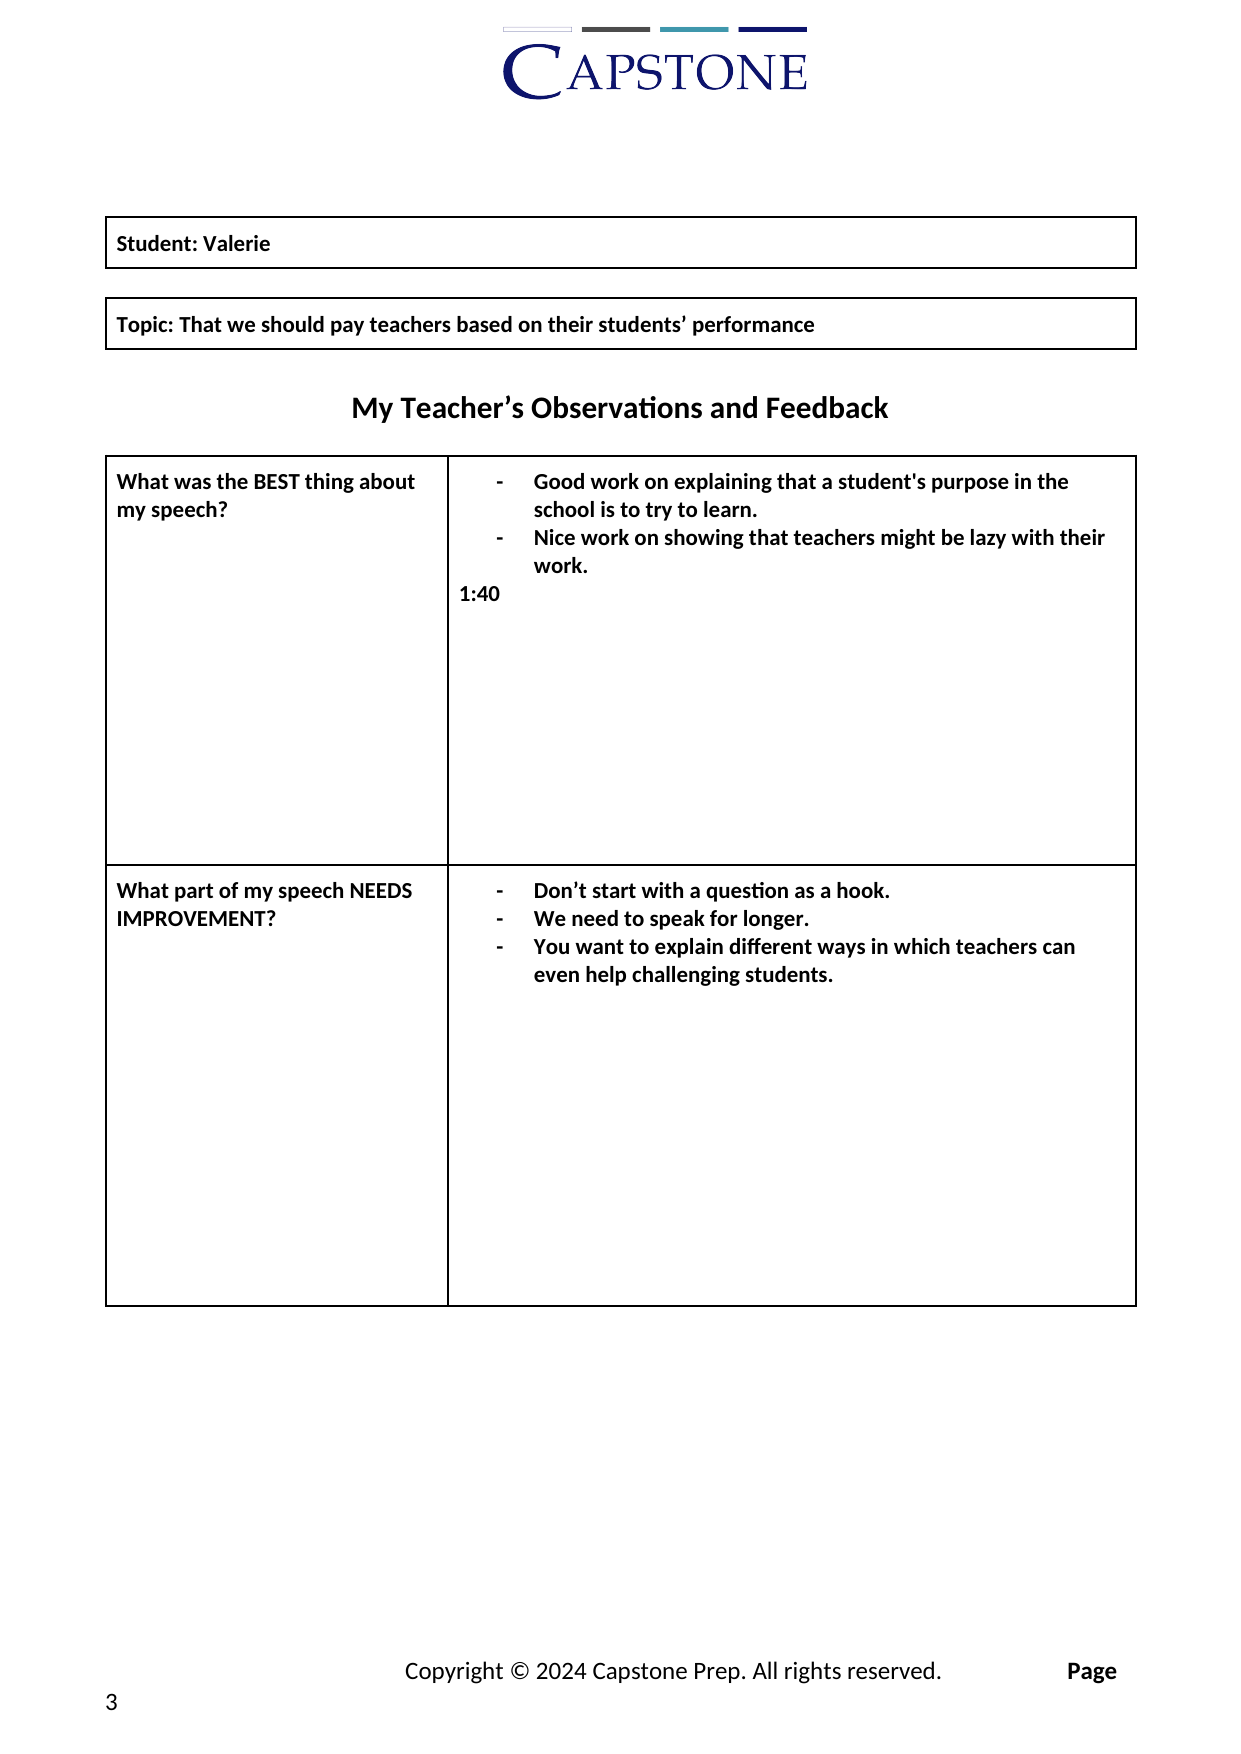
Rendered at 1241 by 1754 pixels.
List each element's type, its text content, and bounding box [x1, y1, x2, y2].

table_header Good work on explaining that a student's purpose in the school is to try to learn. Nice work on showing that teachers might be lazy with their work. 1:40 [449, 457, 1135, 864]
table_header Student: Valerie [107, 218, 1135, 267]
table_header What was the BEST thing about my speech? [107, 457, 447, 864]
text My Teacher’s Observations and Feedback [105, 388, 1135, 427]
table_cell Don’t start with a question as a hook. We need to speak for longer. You want to explain different ways in which teachers can even help challenging students. [449, 866, 1135, 1304]
picture [495, 18, 816, 106]
table_cell What part of my speech NEEDS IMPROVEMENT? [107, 866, 447, 1304]
table_header Topic: That we should pay teachers based on their students’ performance [107, 299, 1135, 348]
